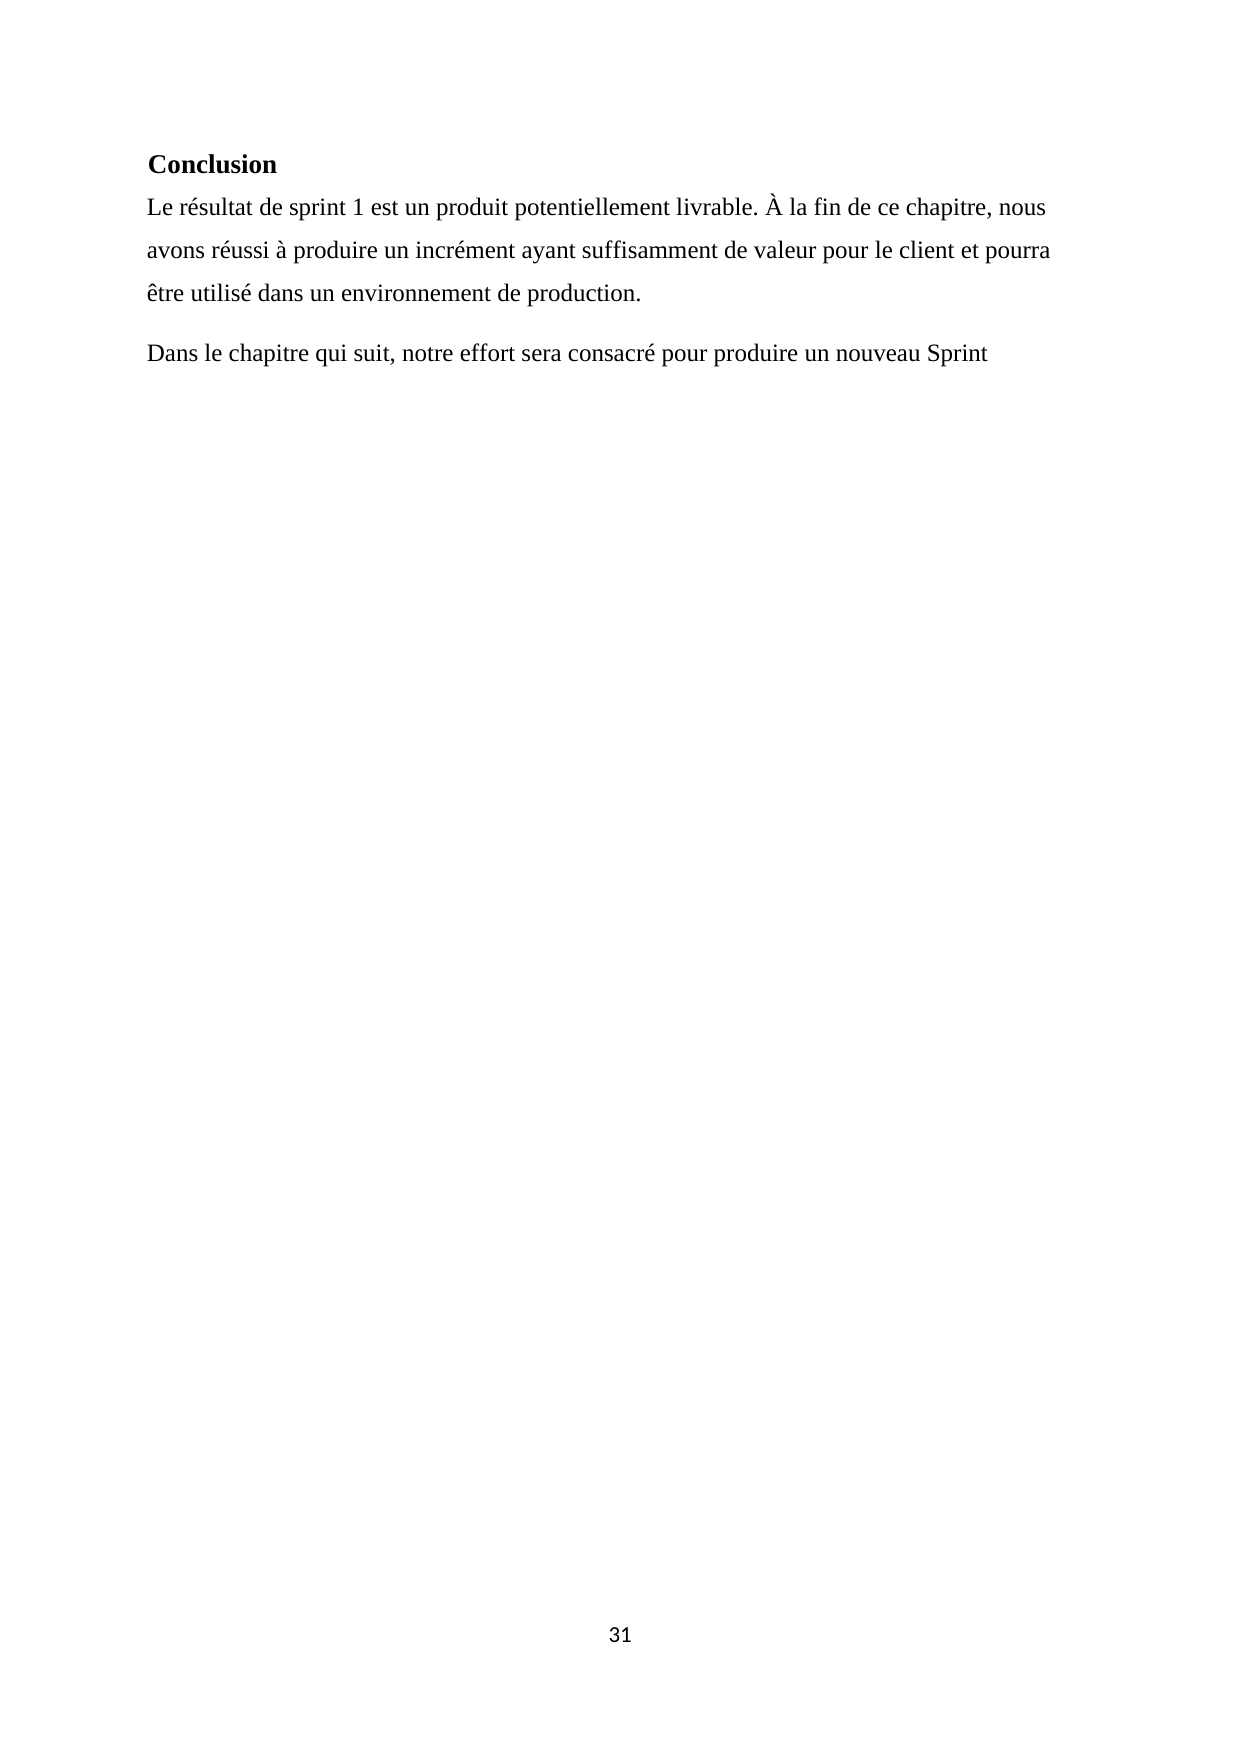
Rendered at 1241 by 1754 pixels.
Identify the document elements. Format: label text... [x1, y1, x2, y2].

subtitle Conclusion [148, 148, 1093, 179]
text Dans le chapitre qui suit, notre effort sera consacré pour produire un nouveau Sprint [147, 338, 1093, 367]
text Le résultat de sprint 1 est un produit potentiellement livrable. À la fin de ce chapitre, nous avons réussi à produire un incrément ayant suffisamment de valeur pour le client et pourra être utilisé dans un environnement de production. [147, 192, 1093, 307]
